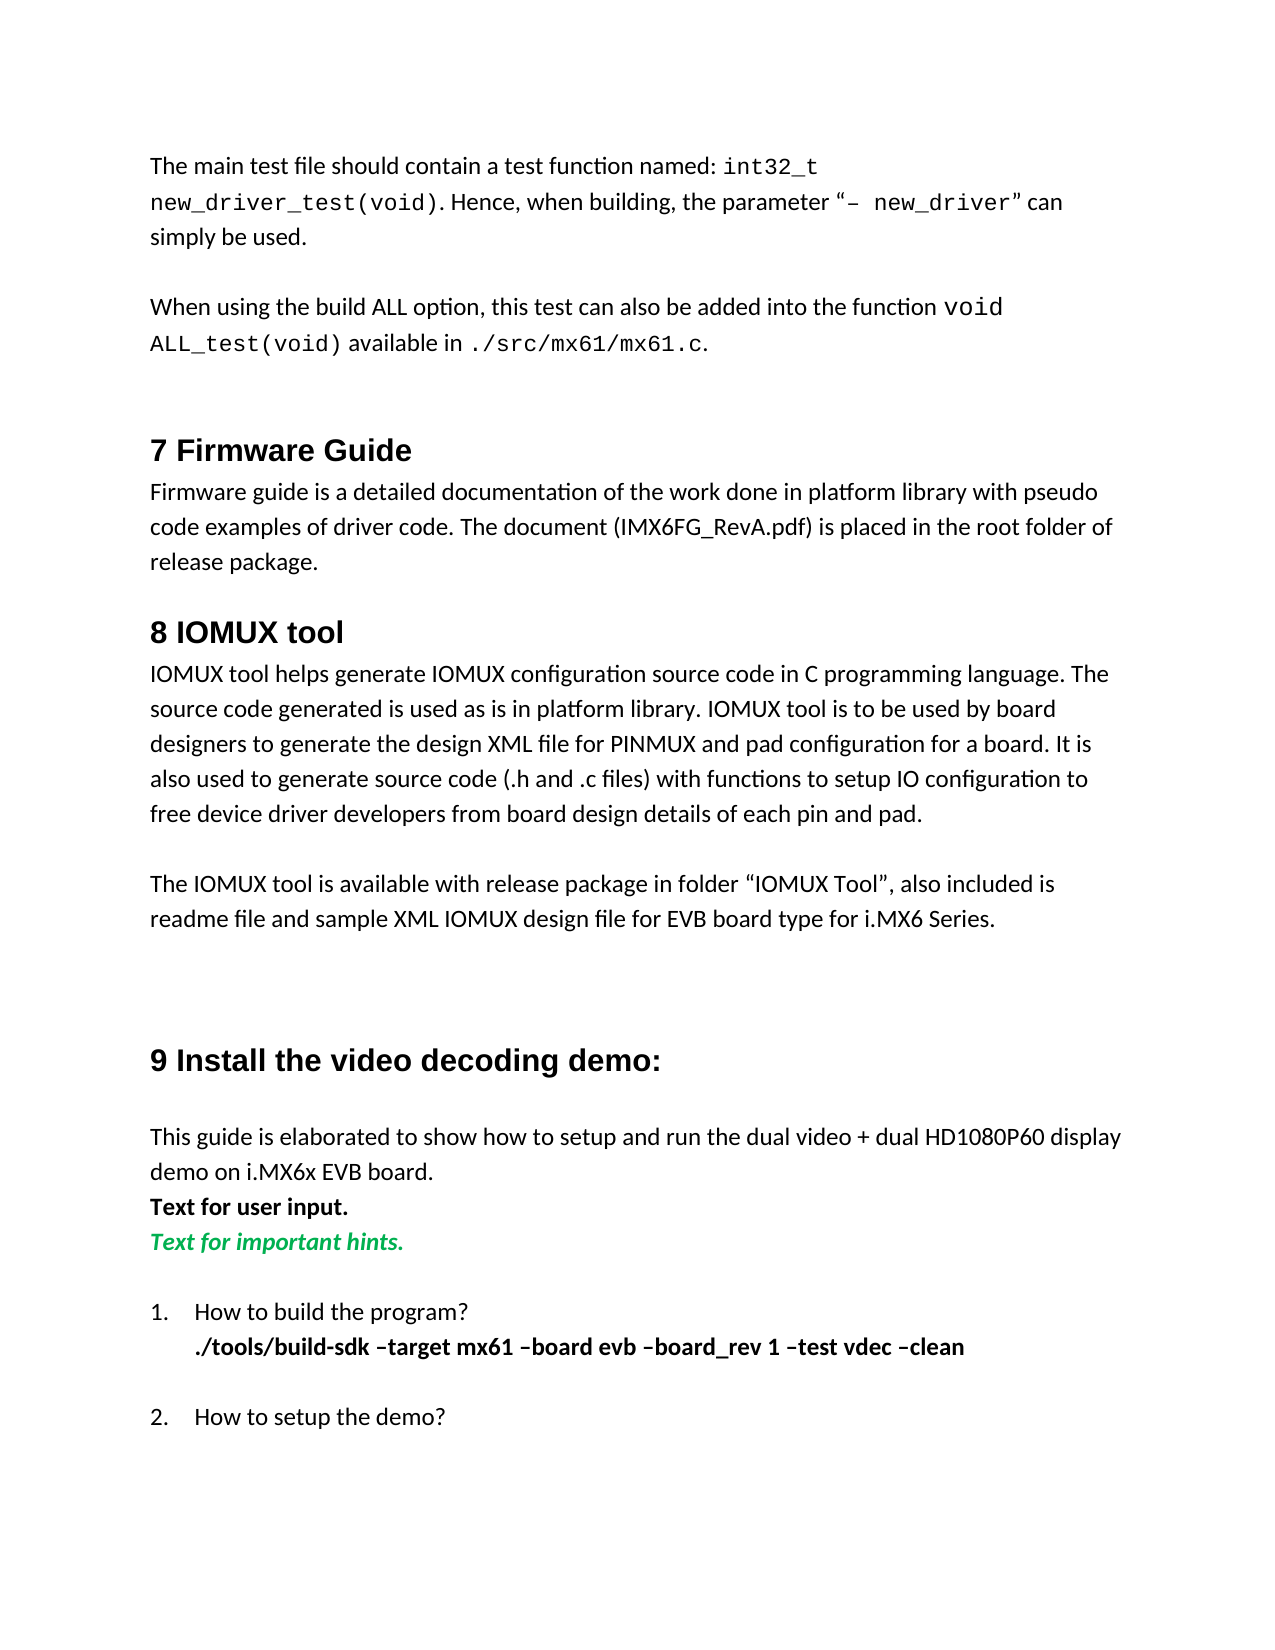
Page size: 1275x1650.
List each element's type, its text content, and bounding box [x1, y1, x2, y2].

text IOMUX tool helps generate IOMUX configuration source code in C programming language. The source code generated is used as is in platform library. IOMUX tool is to be used by board designers to generate the design XML file for PINMUX and pad configuration for a board. It is also used to generate source code (.h and .c files) with functions to setup IO configuration to free device driver developers from board design details of each pin and pad. [150, 658, 1125, 829]
list How to build the program? [150, 1296, 1125, 1327]
subtitle Install the video decoding demo: [150, 1042, 1125, 1078]
text Text for user input. [150, 1191, 1125, 1222]
text Text for important hints. [150, 1226, 1125, 1257]
list ./tools/build-sdk –target mx61 –board evb –board_rev 1 –test vdec –clean [194, 1331, 1125, 1362]
text Firmware guide is a detailed documentation of the work done in platform library with pseudo code examples of driver code. The document (IMX6FG_RevA.pdf) is placed in the root folder of release package. [150, 476, 1125, 576]
text When using the build ALL option, this test can also be added into the function void ALL_test(void) available in ./src/mx61/mx61.c. [150, 291, 1125, 359]
subtitle IOMUX tool [150, 614, 1125, 650]
text The main test file should contain a test function named: int32_t new_driver_test(void). Hence, when building, the parameter “– new_driver” can simply be used. [150, 150, 1125, 252]
text This guide is elaborated to show how to setup and run the dual video + dual HD1080P60 display demo on i.MX6x EVB board. [150, 1121, 1125, 1187]
list How to setup the demo? [150, 1401, 1125, 1432]
text The IOMUX tool is available with release package in folder “IOMUX Tool”, also included is readme file and sample XML IOMUX design file for EVB board type for i.MX6 Series. [150, 868, 1125, 934]
subtitle Firmware Guide [150, 432, 1125, 467]
